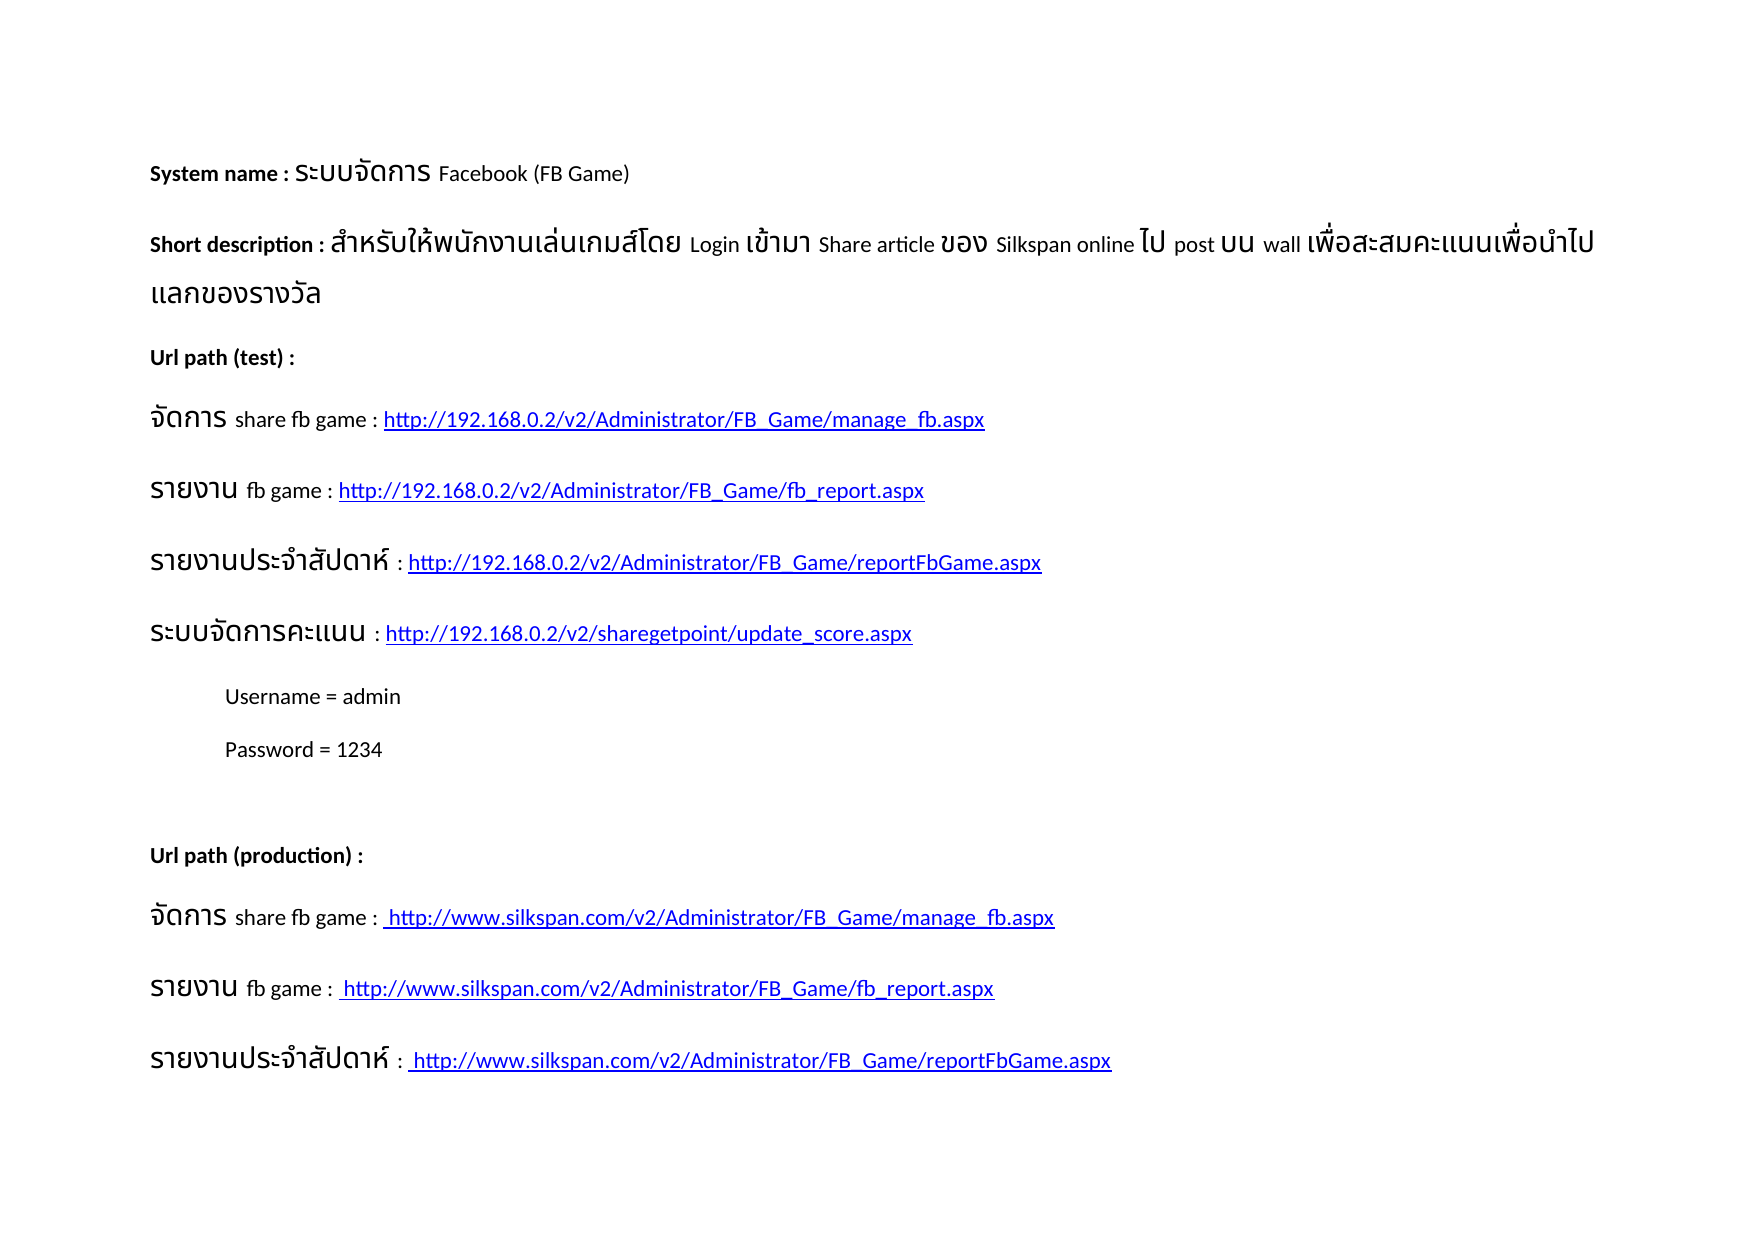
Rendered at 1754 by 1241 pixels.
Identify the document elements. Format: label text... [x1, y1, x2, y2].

text Url path (test) : [150, 343, 1604, 372]
text Short description : สำหรับให้พนักงานเล่นเกมส์โดย Login เข้ามา Share article ของ Silkspan online ไป post บน wall เพื่อสะสมคะแนนเพื่อนำไปแลกของรางวัล [150, 221, 1604, 316]
text System name : ระบบจัดการ Facebook (FB Game) [150, 150, 1604, 194]
text Url path (production) : [150, 841, 1604, 869]
text รายงานประจำสัปดาห์ : http://www.silkspan.com/v2/Administrator/FB_Game/reportFbGame.aspx [150, 1037, 1604, 1081]
text จัดการ share fb game : http://www.silkspan.com/v2/Administrator/FB_Game/manage_fb.aspx [150, 894, 1604, 938]
text ระบบจัดการคะแนน : http://192.168.0.2/v2/sharegetpoint/update_score.aspx [150, 611, 1604, 655]
text รายงาน fb game : http://www.silkspan.com/v2/Administrator/FB_Game/fb_report.aspx [150, 966, 1604, 1010]
text Username = admin [150, 682, 1604, 710]
text จัดการ share fb game : http://192.168.0.2/v2/Administrator/FB_Game/manage_fb.aspx [150, 397, 1604, 441]
text Password = 1234 [225, 735, 1604, 763]
text รายงานประจำสัปดาห์ : http://192.168.0.2/v2/Administrator/FB_Game/reportFbGame.aspx [150, 539, 1604, 583]
text รายงาน fb game : http://192.168.0.2/v2/Administrator/FB_Game/fb_report.aspx [150, 468, 1604, 512]
